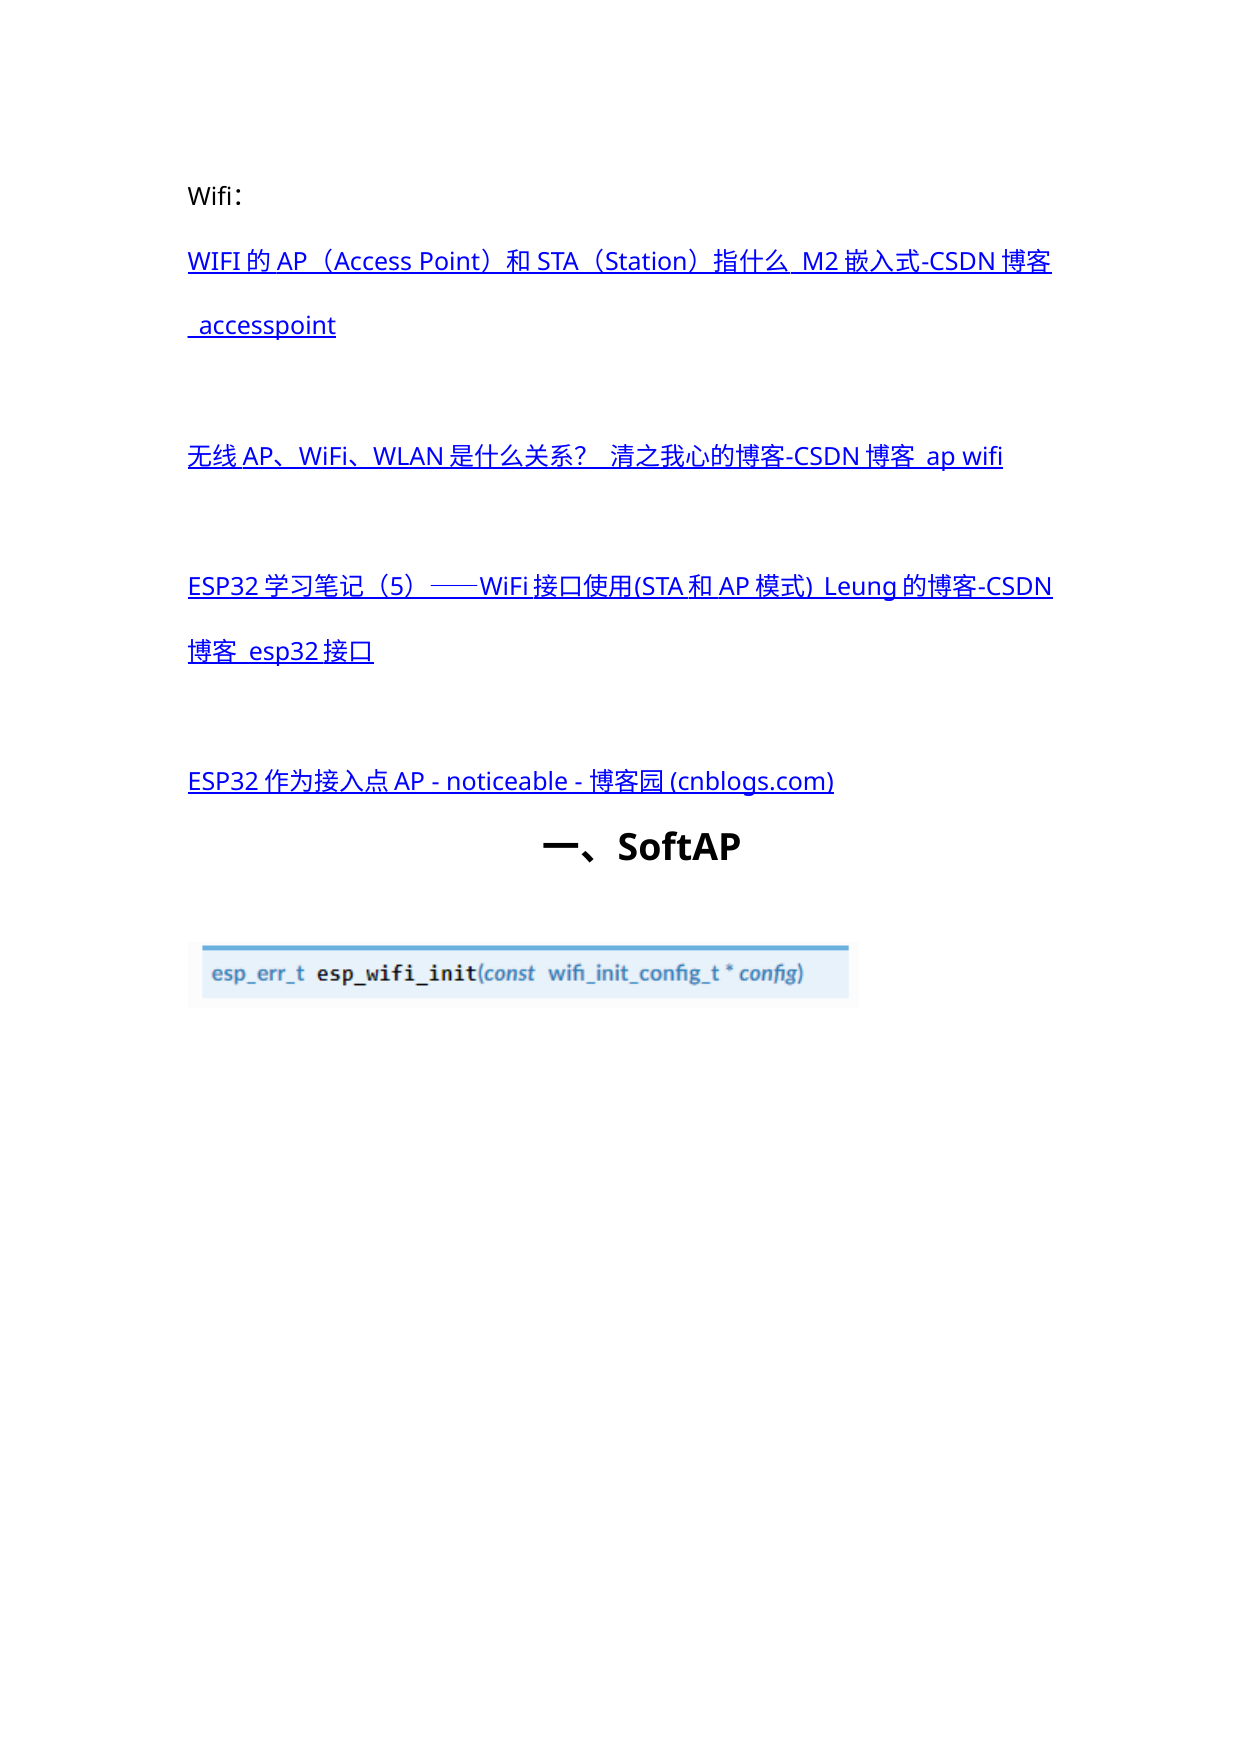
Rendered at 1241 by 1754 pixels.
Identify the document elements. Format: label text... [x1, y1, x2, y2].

text ESP32学习笔记（5）——WiFi接口使用(STA和AP模式)_Leung的博客-CSDN博客_esp32接口 [187, 598, 1053, 682]
text 无线AP、WiFi、WLAN是什么关系？_清之我心的博客-CSDN博客_ap wifi [187, 422, 1053, 487]
text ESP32学习笔记（5）——WiFi接口使用(STA和AP模式)_Leung的博客-CSDN博客_esp32接口 [187, 552, 1053, 597]
picture [187, 942, 860, 1008]
text ESP32作为接入点AP - noticeable - 博客园 (cnblogs.com) [187, 747, 1053, 812]
text WIFI的AP（Access Point）和STA（Station）指什么_M2嵌入式-CSDN博客_accesspoint [187, 227, 1053, 357]
list SoftAP [187, 812, 1053, 877]
text Wifi： [187, 162, 1053, 227]
